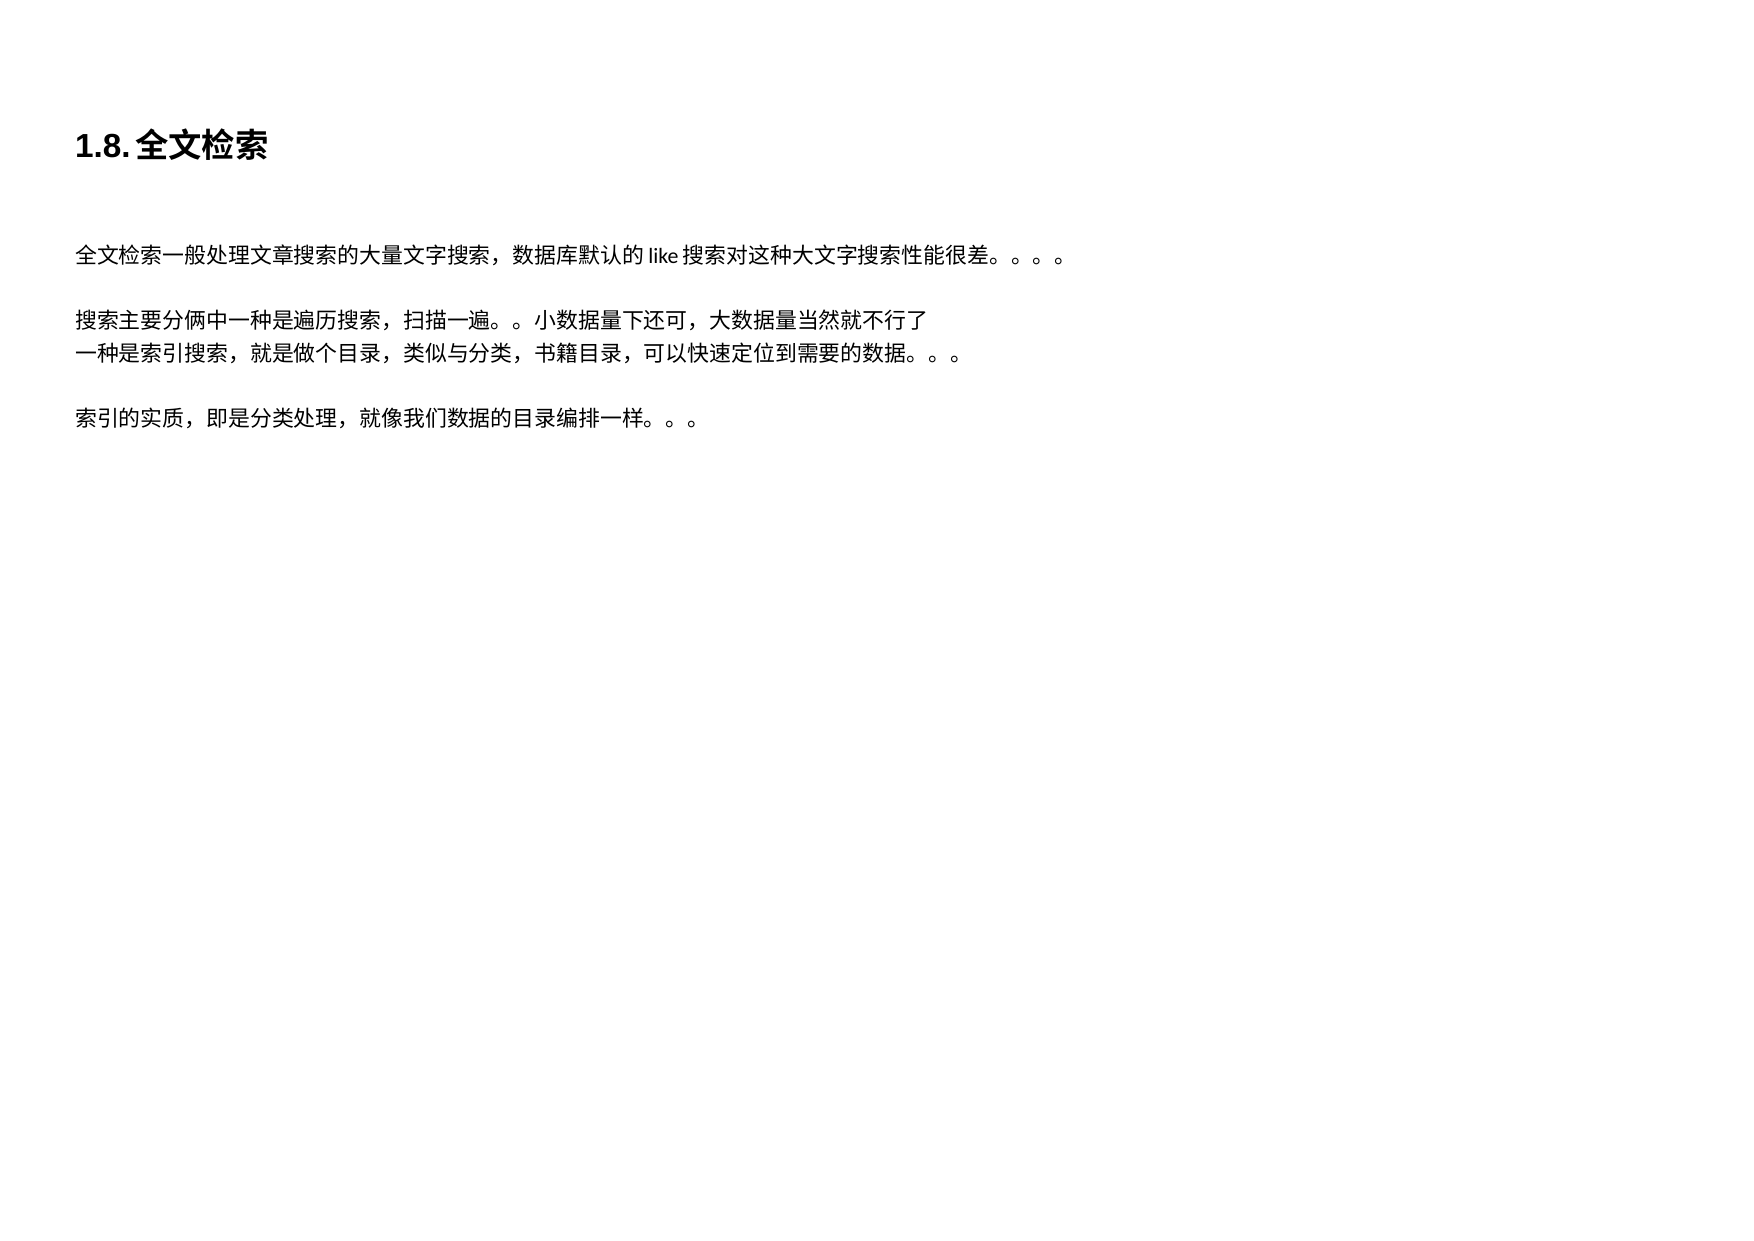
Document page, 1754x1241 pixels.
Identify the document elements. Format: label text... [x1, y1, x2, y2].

subtitle 全文检索 [75, 111, 1679, 176]
text 全文检索一般处理文章搜索的大量文字搜索，数据库默认的like搜索对这种大文字搜索性能很差。。。。 [75, 238, 1679, 270]
text 一种是索引搜索，就是做个目录，类似与分类，书籍目录，可以快速定位到需要的数据。。。 [75, 335, 1679, 368]
text 索引的实质，即是分类处理，就像我们数据的目录编排一样。。。 [75, 400, 1679, 433]
text 搜索主要分俩中一种是遍历搜索，扫描一遍。。小数据量下还可，大数据量当然就不行了 [75, 303, 1679, 335]
